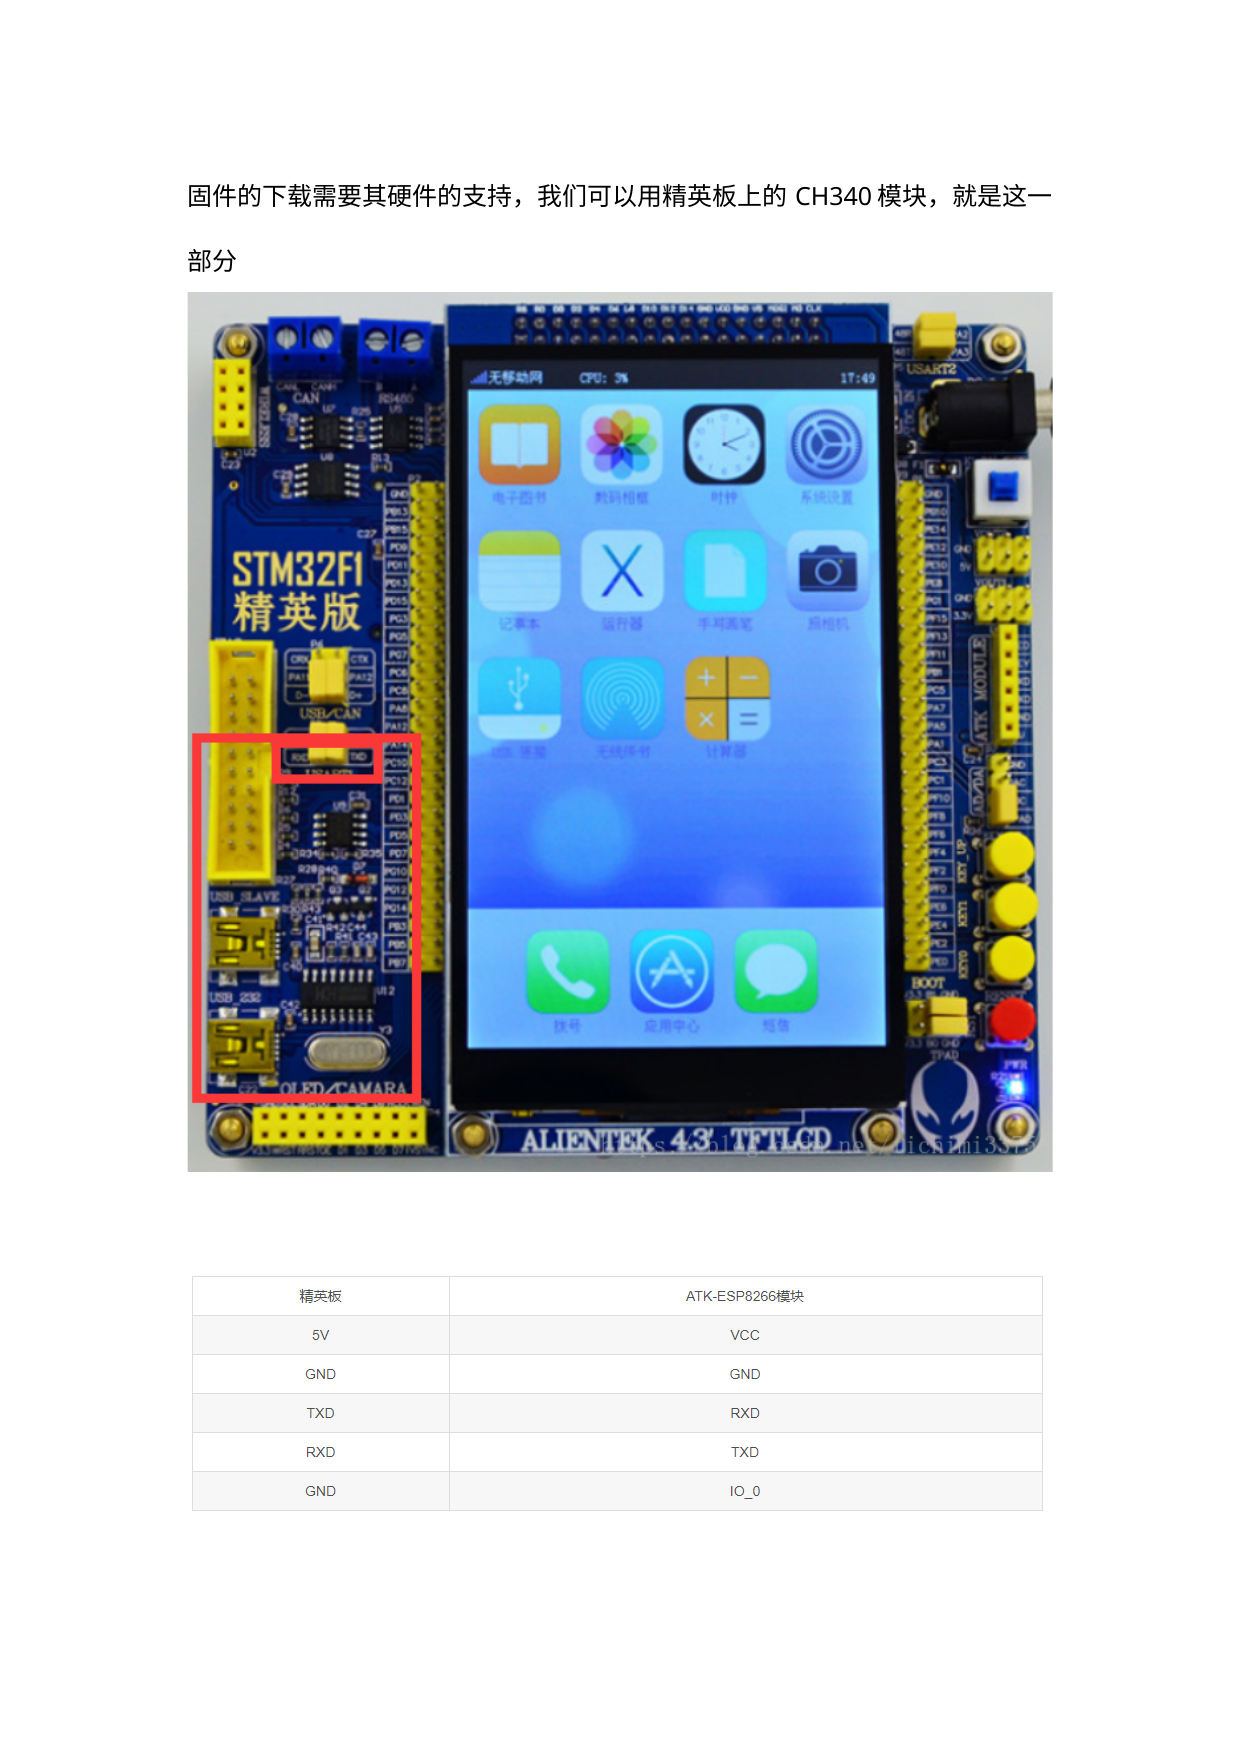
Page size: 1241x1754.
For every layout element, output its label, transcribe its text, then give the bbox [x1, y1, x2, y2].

picture [187, 1267, 1053, 1523]
text 固件的下载需要其硬件的支持，我们可以用精英板上的CH340模块，就是这一部分 [187, 162, 1053, 292]
picture [187, 292, 1053, 1172]
